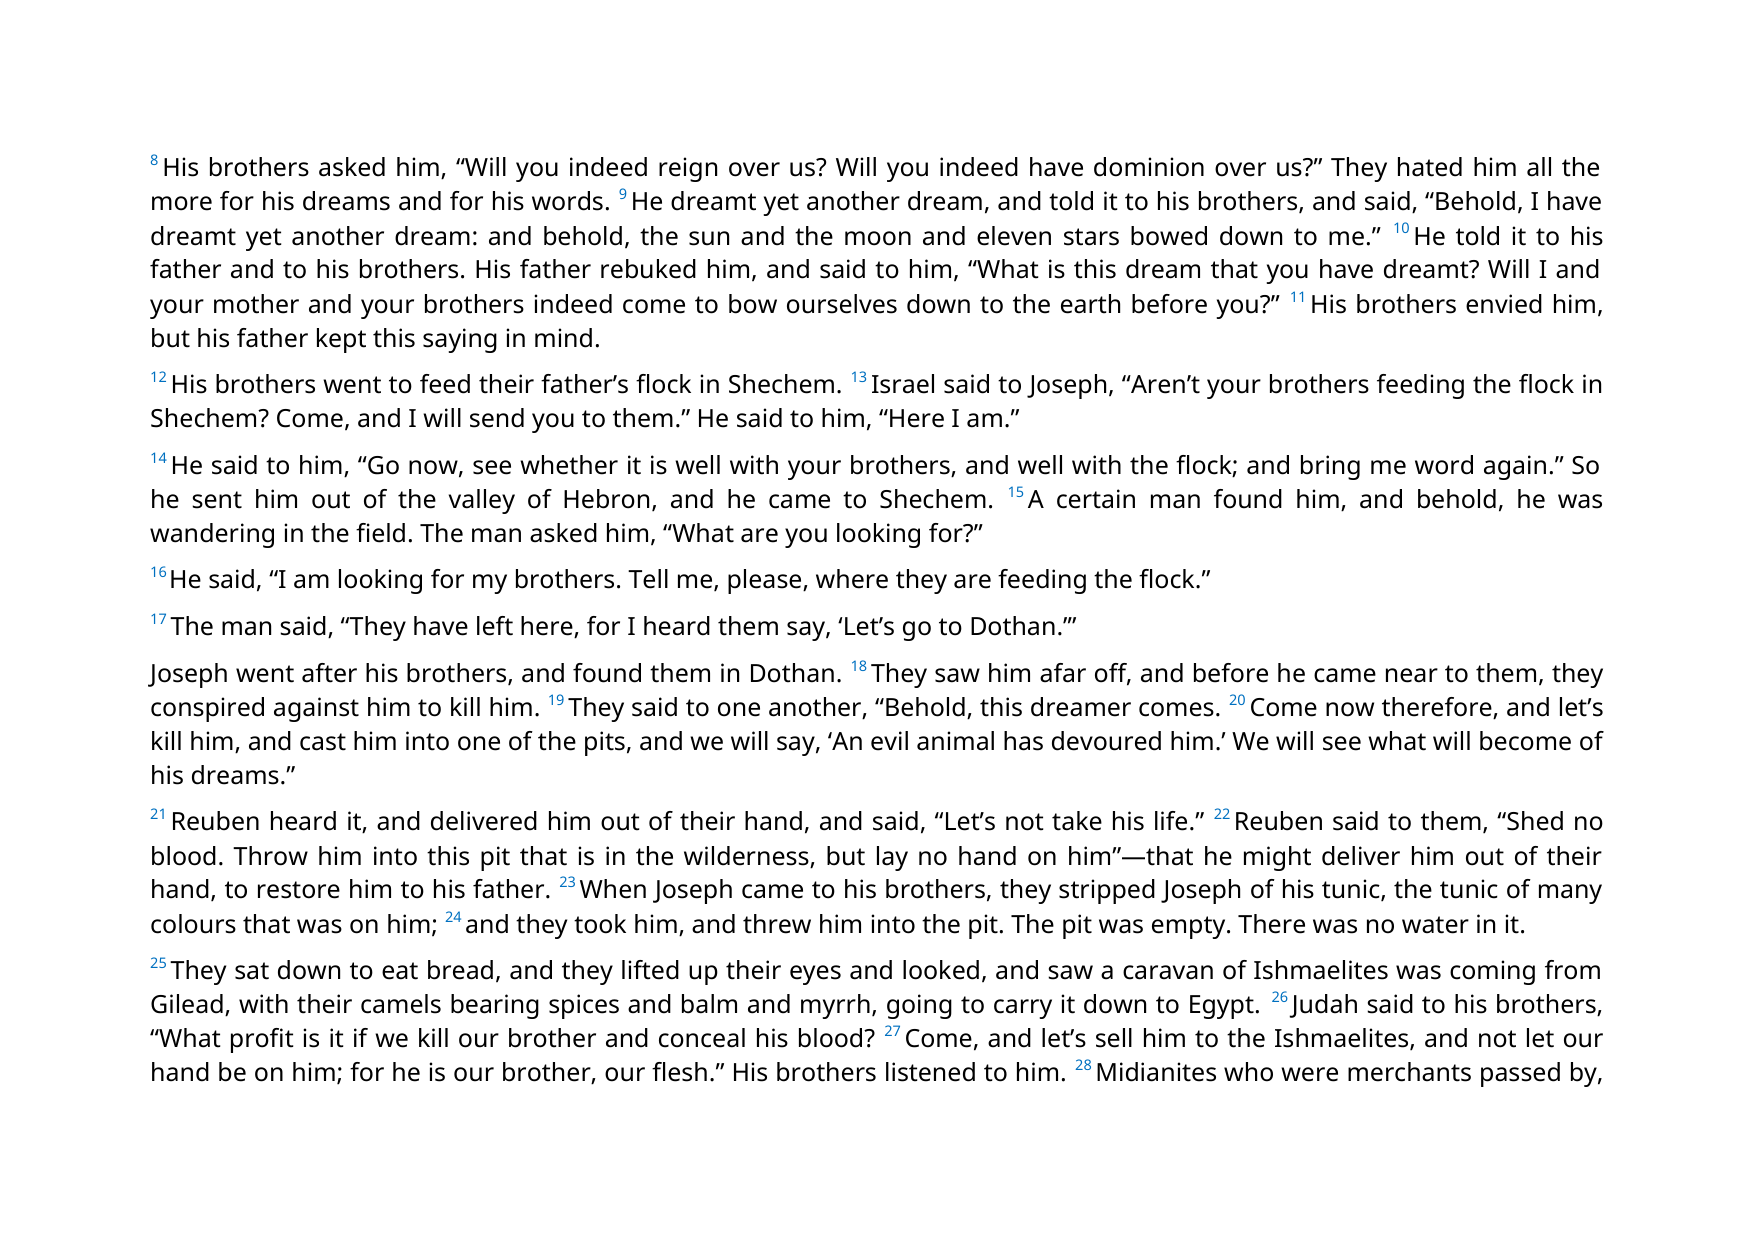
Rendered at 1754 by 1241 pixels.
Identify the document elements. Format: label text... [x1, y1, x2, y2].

text 17 The man said, “They have left here, for I heard them say, ‘Let’s go to Dothan.’” [150, 609, 1604, 643]
text 8 His brothers asked him, “Will you indeed reign over us? Will you indeed have dominion over us?” They hated him all the more for his dreams and for his words. 9 He dreamt yet another dream, and told it to his brothers, and said, “Behold, I have dreamt yet another dream: and behold, the sun and the moon and eleven stars bowed down to me.” 10 He told it to his father and to his brothers. His father rebuked him, and said to him, “What is this dream that you have dreamt? Will I and your mother and your brothers indeed come to bow ourselves down to the earth before you?” 11 His brothers envied him, but his father kept this saying in mind. [150, 150, 1604, 354]
text Joseph went after his brothers, and found them in Dothan. 18 They saw him afar off, and before he came near to them, they conspired against him to kill him. 19 They said to one another, “Behold, this dreamer comes. 20 Come now therefore, and let’s kill him, and cast him into one of the pits, and we will say, ‘An evil animal has devoured him.’ We will see what will become of his dreams.” [150, 655, 1604, 792]
text 16 He said, “I am looking for my brothers. Tell me, please, where they are feeding the flock.” [150, 562, 1604, 596]
text 21 Reuben heard it, and delivered him out of their hand, and said, “Let’s not take his life.” 22 Reuben said to them, “Shed no blood. Throw him into this pit that is in the wilderness, but lay no hand on him”—that he might deliver him out of their hand, to restore him to his father. 23 When Joseph came to his brothers, they stripped Joseph of his tunic, the tunic of many colours that was on him; 24 and they took him, and threw him into the pit. The pit was empty. There was no water in it. [150, 804, 1604, 940]
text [150, 953, 1604, 1089]
text 14 He said to him, “Go now, see whether it is well with your brothers, and well with the flock; and bring me word again.” So he sent him out of the valley of Hebron, and he came to Shechem. 15 A certain man found him, and behold, he was wandering in the field. The man asked him, “What are you looking for?” [150, 447, 1604, 550]
text 12 His brothers went to feed their father’s flock in Shechem. 13 Israel said to Joseph, “Aren’t your brothers feeding the flock in Shechem? Come, and I will send you to them.” He said to him, “Here I am.” [150, 367, 1604, 435]
